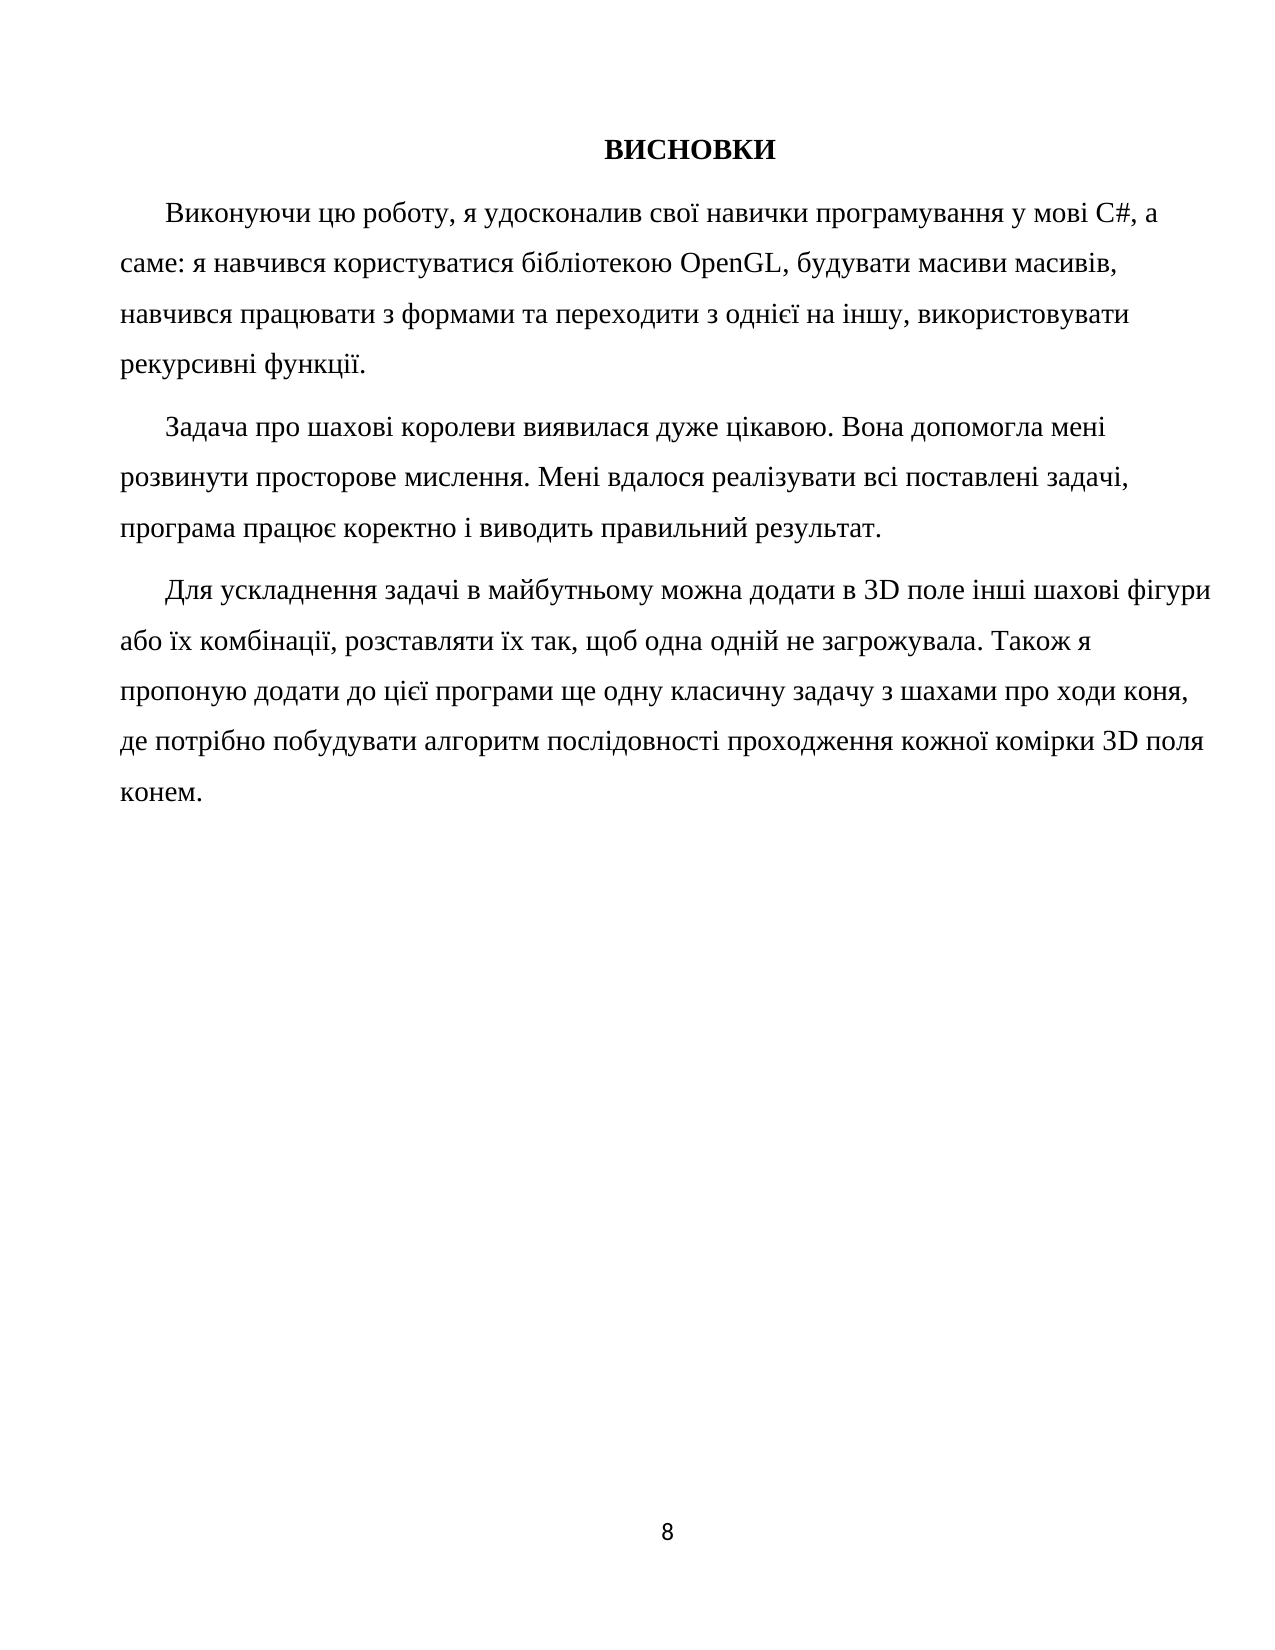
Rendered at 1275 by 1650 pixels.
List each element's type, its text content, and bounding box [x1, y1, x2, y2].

text Задача про шахові королеви виявилася дуже цікавою. Вона допомогла мені розвинути просторове мислення. Мені вдалося реалізувати всі поставлені задачі, програма працює коректно і виводить правильний результат. [120, 409, 1215, 543]
text Виконуючи цю роботу, я удосконалив свої навички програмування у мові С#, а саме: я навчився користуватися бібліотекою OpenGL, будувати масиви масивів, навчився працювати з формами та переходити з однієї на іншу, використовувати рекурсивні функції. [120, 195, 1215, 380]
text ВИСНОВКИ [120, 132, 1215, 166]
text Для ускладнення задачі в майбутньому можна додати в 3D поле інші шахові фігури або їх комбінації, розставляти їх так, щоб одна одній не загрожувала. Також я пропоную додати до цієї програми ще одну класичну задачу з шахами про ходи коня, де потрібно побудувати алгоритм послідовності проходження кожної комірки 3D поля конем. [120, 572, 1215, 807]
